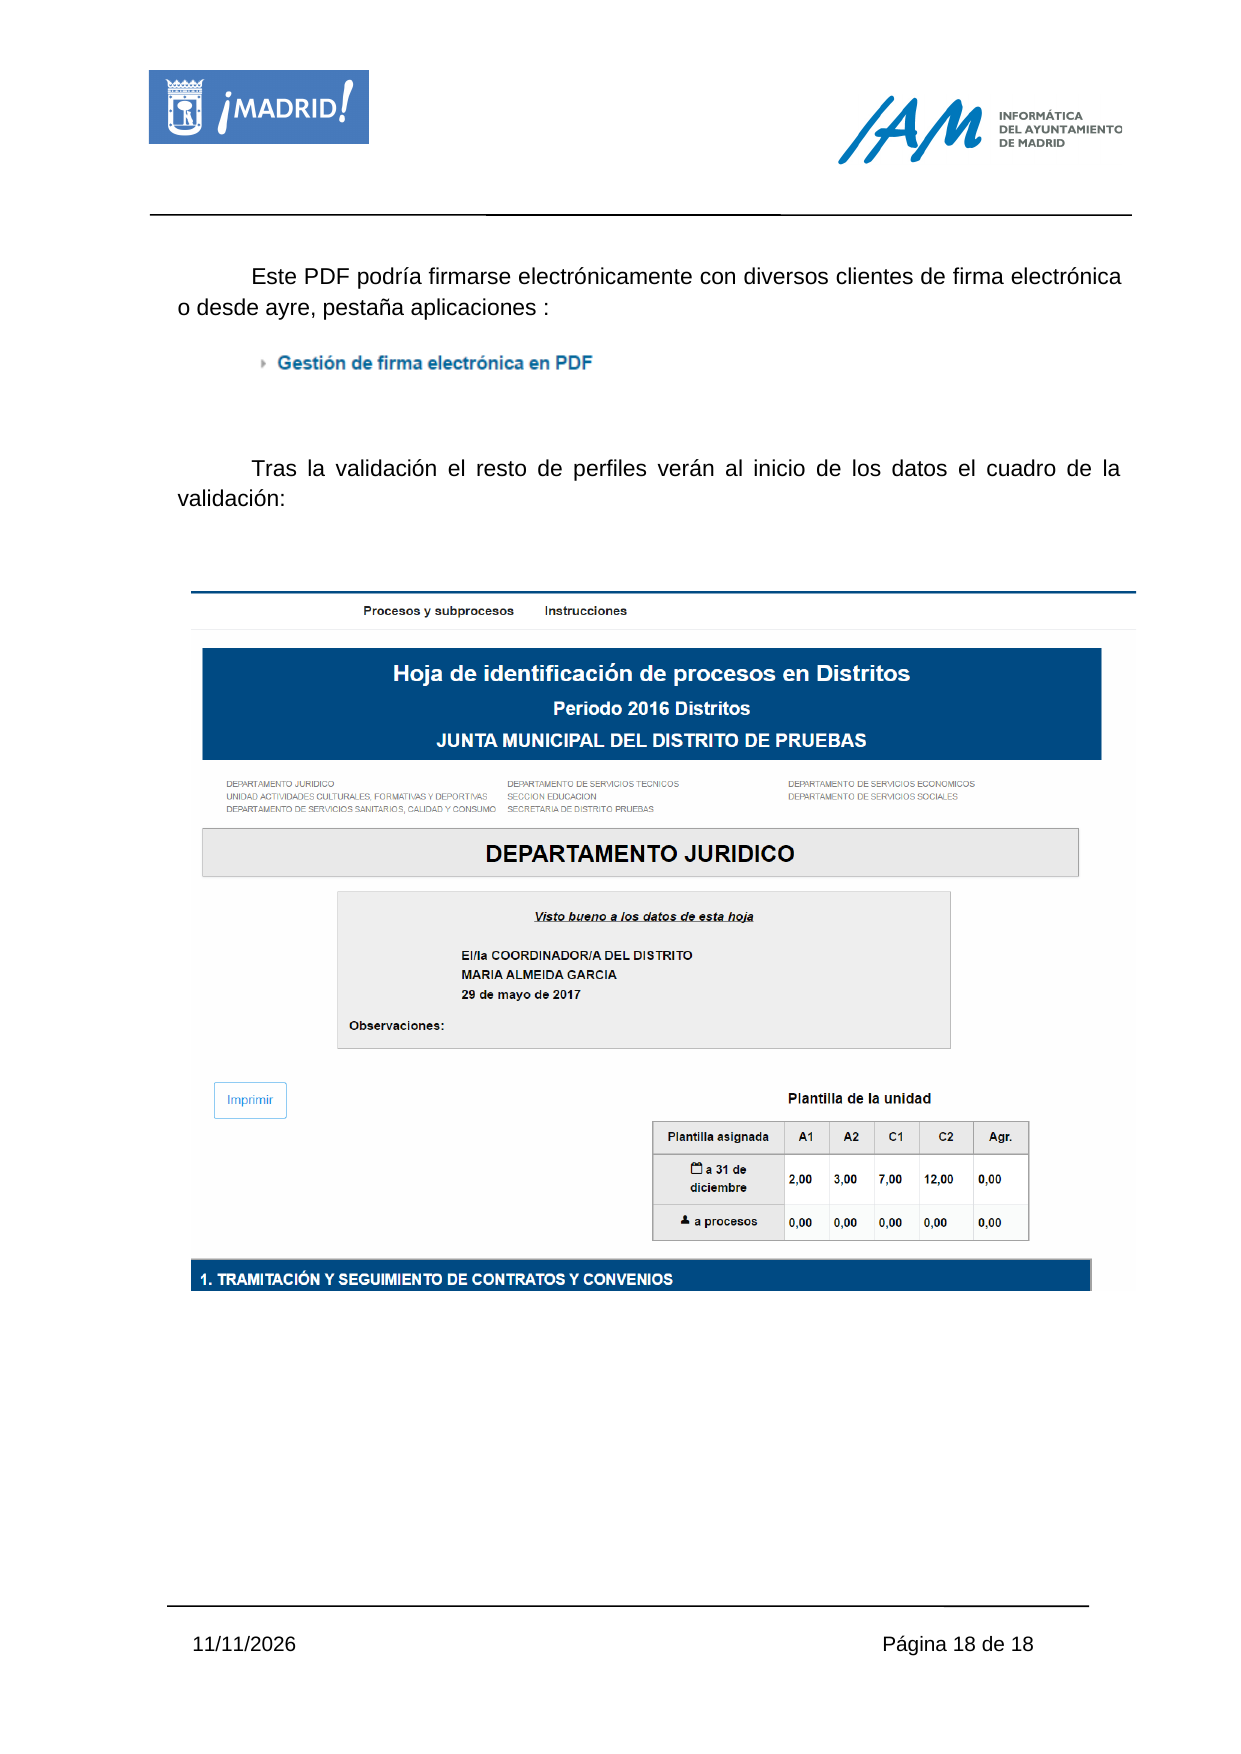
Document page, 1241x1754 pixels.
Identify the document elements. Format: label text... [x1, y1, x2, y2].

picture [251, 344, 614, 380]
text Este PDF podría firmarse electrónicamente con diversos clientes de firma electrónica o desde ayre, pestaña aplicaciones : [177, 263, 1122, 320]
picture [191, 591, 1137, 1291]
picture [837, 94, 1123, 165]
text Tras la validación el resto de perfiles verán al inicio de los datos el cuadro de la validación: [177, 455, 1122, 512]
picture [148, 70, 369, 144]
